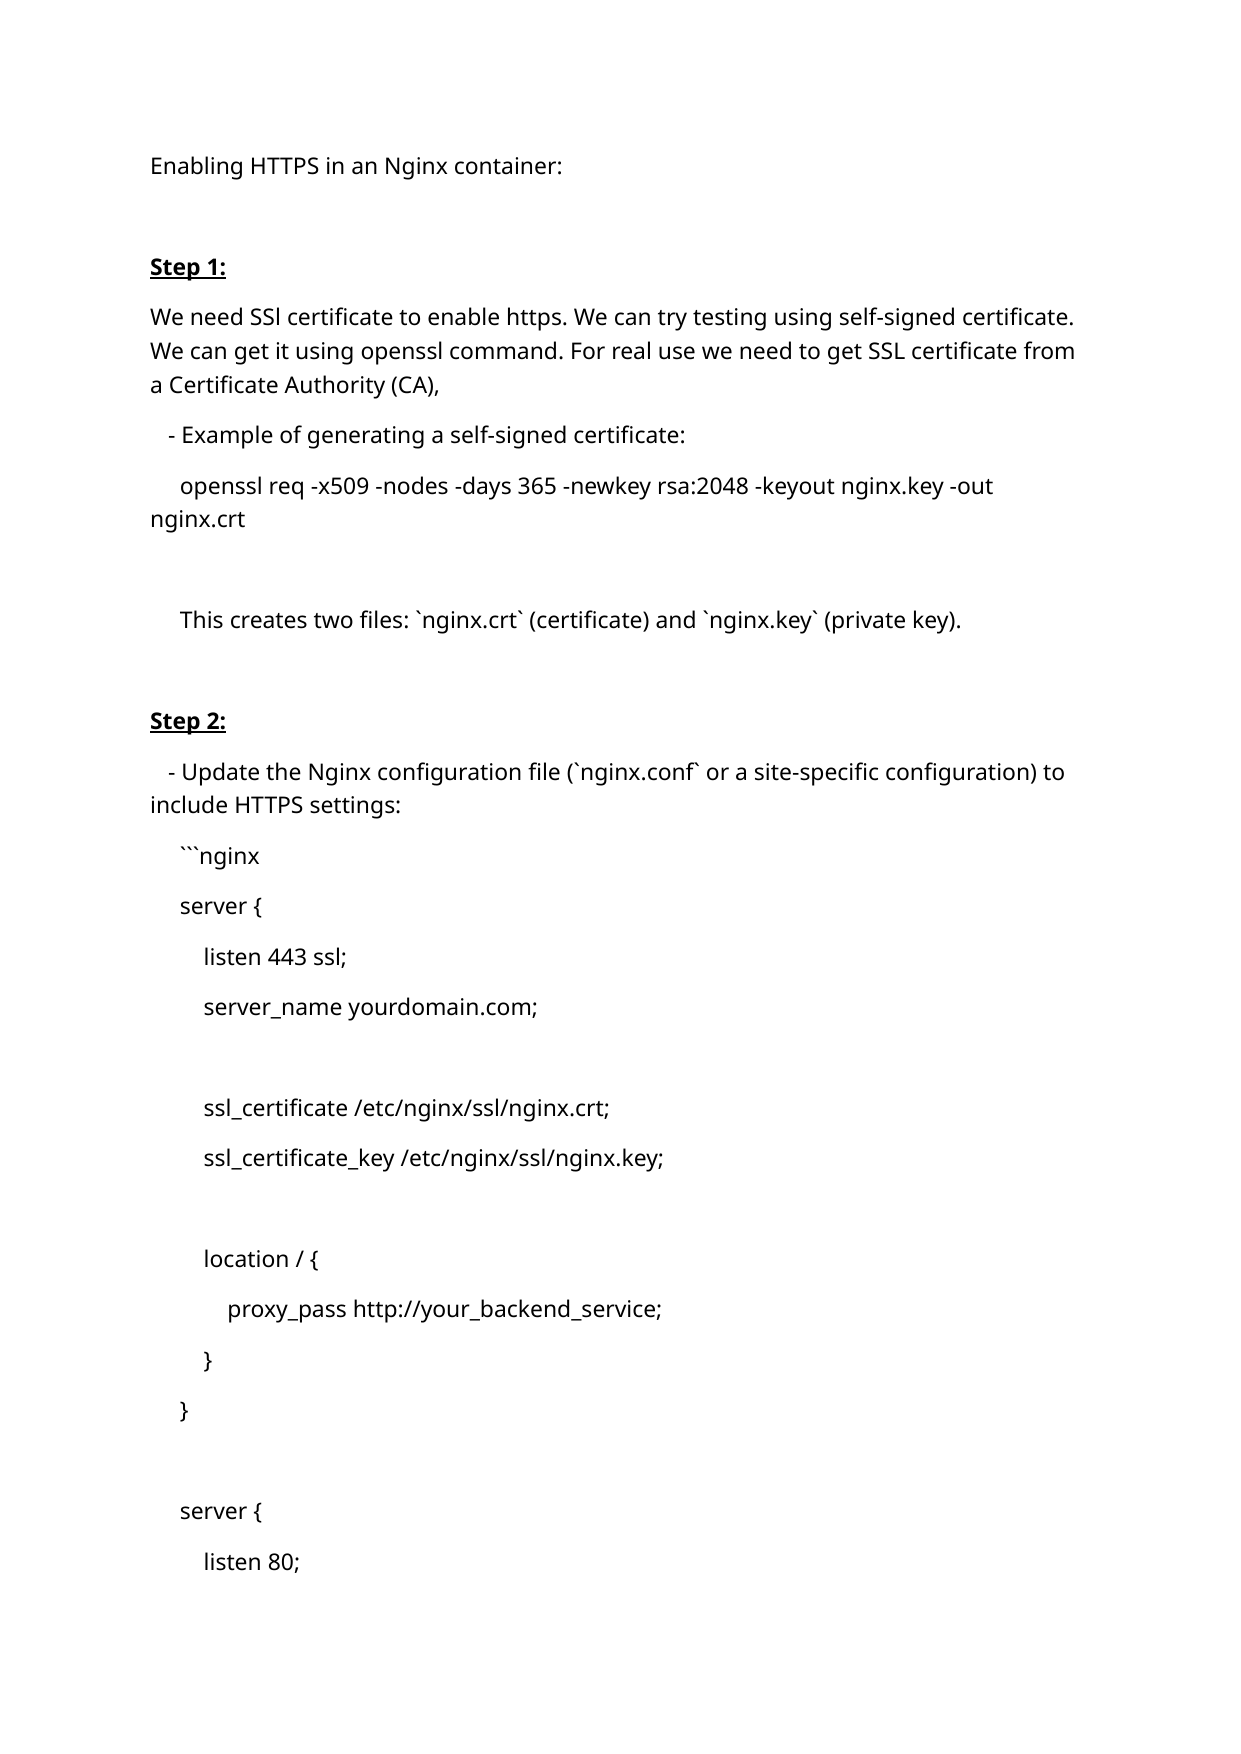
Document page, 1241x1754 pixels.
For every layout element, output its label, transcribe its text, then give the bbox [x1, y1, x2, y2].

text Step 2: [150, 705, 1090, 736]
text Enabling HTTPS in an Nginx container: [150, 150, 1090, 181]
text We need SSl certificate to enable https. We can try testing using self-signed certificate. We can get it using openssl command. For real use we need to get SSL certificate from a Certificate Authority (CA), [150, 301, 1090, 400]
text } [150, 1344, 1090, 1375]
text listen 443 ssl; [150, 940, 1090, 972]
text } [150, 1394, 1090, 1425]
text proxy_pass http://your_backend_service; [150, 1293, 1090, 1324]
text server { [150, 890, 1090, 921]
text ssl_certificate /etc/nginx/ssl/nginx.crt; [150, 1092, 1090, 1123]
text server_name yourdomain.com; [150, 991, 1090, 1022]
text This creates two files: `nginx.crt` (certificate) and `nginx.key` (private key). [150, 604, 1090, 635]
text openssl req -x509 -nodes -days 365 -newkey rsa:2048 -keyout nginx.key -out nginx.crt [150, 469, 1090, 534]
text - Example of generating a self-signed certificate: [150, 419, 1090, 450]
text ```nginx [150, 839, 1090, 871]
text server { [150, 1495, 1090, 1526]
text - Update the Nginx configuration file (`nginx.conf` or a site-specific configuration) to include HTTPS settings: [150, 755, 1090, 820]
text Step 1: [150, 251, 1090, 282]
text ssl_certificate_key /etc/nginx/ssl/nginx.key; [150, 1142, 1090, 1173]
text listen 80; [150, 1545, 1090, 1577]
text location / { [150, 1243, 1090, 1274]
